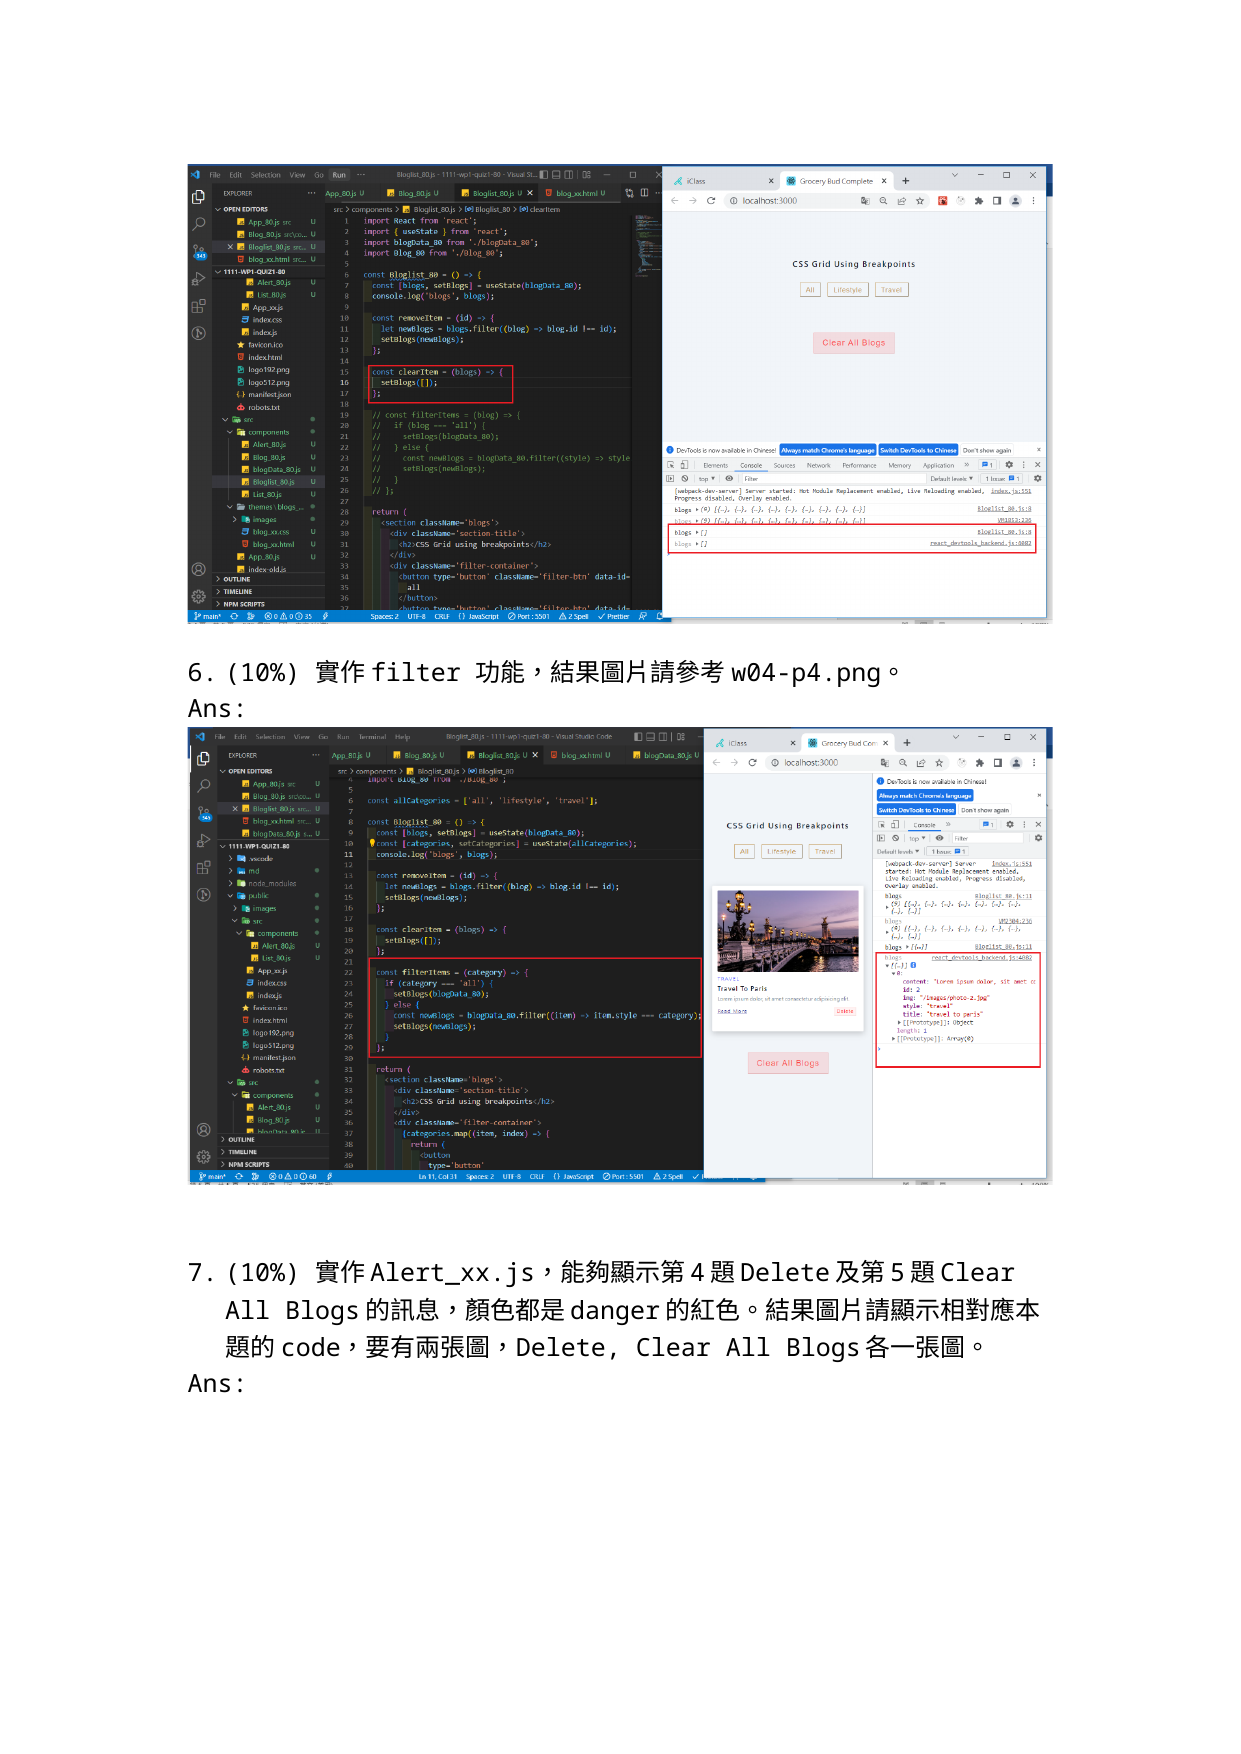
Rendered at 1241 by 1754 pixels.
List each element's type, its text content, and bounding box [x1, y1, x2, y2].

text Ans: [187, 689, 1053, 727]
list (10%) 實作Alert_xx.js，能夠顯示第4題Delete及第5題Clear All Blogs的訊息，顏色都是danger的紅色。結果圖片請顯示相對應本題的 code，要有兩張圖，Delete, Clear All Blogs各一張圖。 [187, 1252, 1053, 1364]
list (10%) 實作 filter 功能，結果圖片請參考 w04-p4.png。 [187, 652, 1053, 689]
picture [187, 727, 1053, 1185]
text Ans: [187, 1364, 1053, 1402]
picture [187, 164, 1053, 624]
